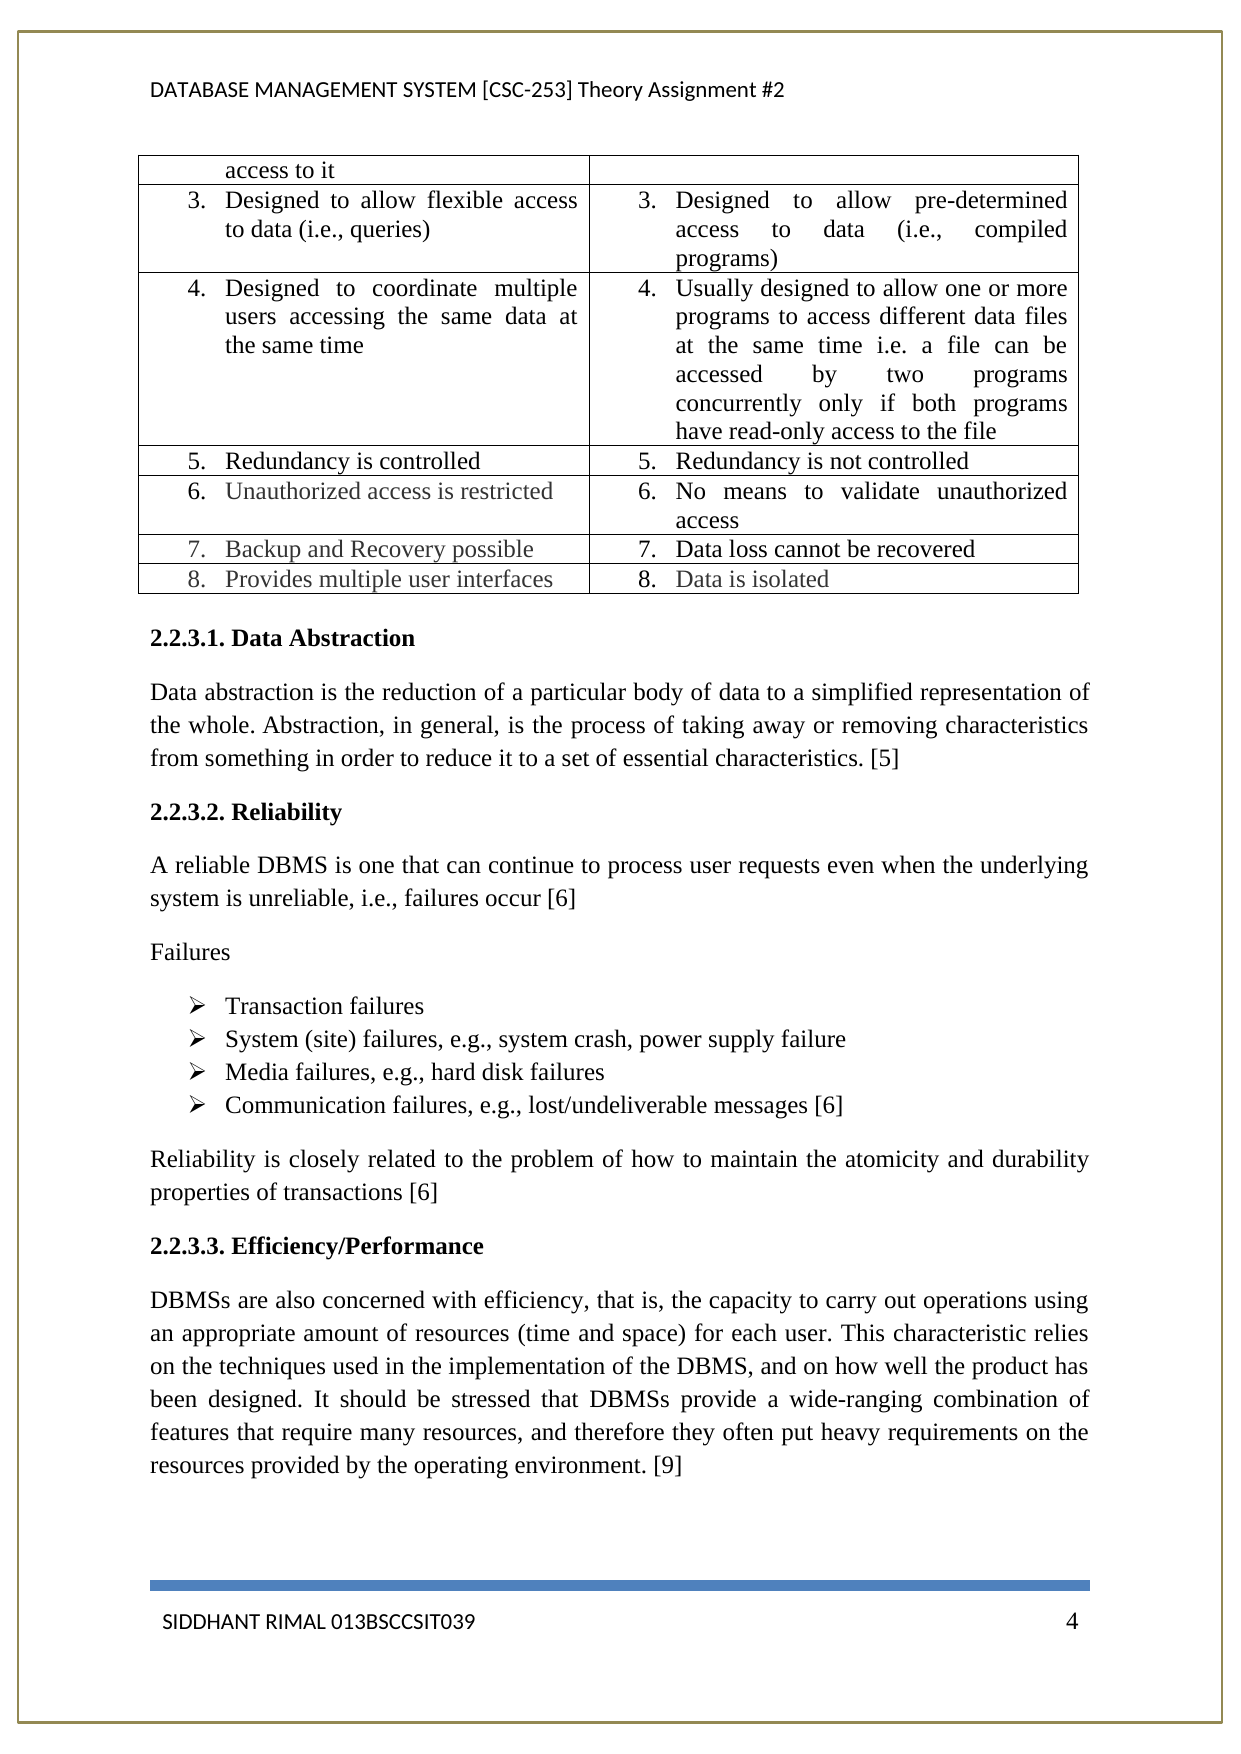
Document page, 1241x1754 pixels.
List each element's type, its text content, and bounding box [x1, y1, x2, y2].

table_cell Usually designed to allow one or more programs to access different data files at the same time i.e. a file can be accessed by two programs concurrently only if both programs have read-only access to the file [590, 273, 1078, 445]
table_cell Redundancy is controlled [139, 446, 589, 475]
table_cell Designed to allow flexible access to data (i.e., queries) [139, 185, 589, 272]
text 2.2.3.1. Data Abstraction [150, 623, 1090, 652]
table_cell Data is isolated [590, 564, 1078, 593]
table_cell Data loss cannot be recovered [590, 535, 1078, 563]
text A reliable DBMS is one that can continue to process user requests even when the underlying system is unreliable, i.e., failures occur [6] [150, 851, 1090, 912]
table_cell Unauthorized access is restricted [139, 476, 589, 533]
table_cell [590, 156, 1078, 184]
list Communication failures, e.g., lost/undeliverable messages [6] [187, 1090, 1090, 1119]
table_cell Backup and Recovery possible [139, 535, 589, 563]
text Data abstraction is the reduction of a particular body of data to a simplified representation of the whole. Abstraction, in general, is the process of taking away or removing characteristics from something in order to reduce it to a set of essential characteristics. [5] [150, 677, 1090, 772]
text Failures [150, 937, 1090, 966]
list Media failures, e.g., hard disk failures [187, 1057, 1090, 1086]
list Transaction failures [187, 991, 1090, 1020]
text DBMSs are also concerned with efficiency, that is, the capacity to carry out operations using an appropriate amount of resources (time and space) for each user. This characteristic relies on the techniques used in the implementation of the DBMS, and on how well the product has been designed. It should be stressed that DBMSs provide a wide-ranging combination of features that require many resources, and therefore they often put heavy requirements on the resources provided by the operating environment. [9] [150, 1285, 1090, 1479]
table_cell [139, 156, 589, 184]
text 2.2.3.3. Efficiency/Performance [150, 1231, 1090, 1260]
table_cell No means to validate unauthorized access [590, 476, 1078, 533]
text 2.2.3.2. Reliability [150, 797, 1090, 825]
text Reliability is closely related to the problem of how to maintain the atomicity and durability properties of transactions [6] [150, 1144, 1090, 1206]
table_cell Provides multiple user interfaces [139, 564, 589, 593]
list System (site) failures, e.g., system crash, power supply failure [187, 1024, 1090, 1053]
table_cell Designed to allow pre-determined access to data (i.e., compiled programs) [590, 185, 1078, 272]
table_cell Designed to coordinate multiple users accessing the same data at the same time [139, 273, 589, 445]
table_cell Redundancy is not controlled [590, 446, 1078, 475]
